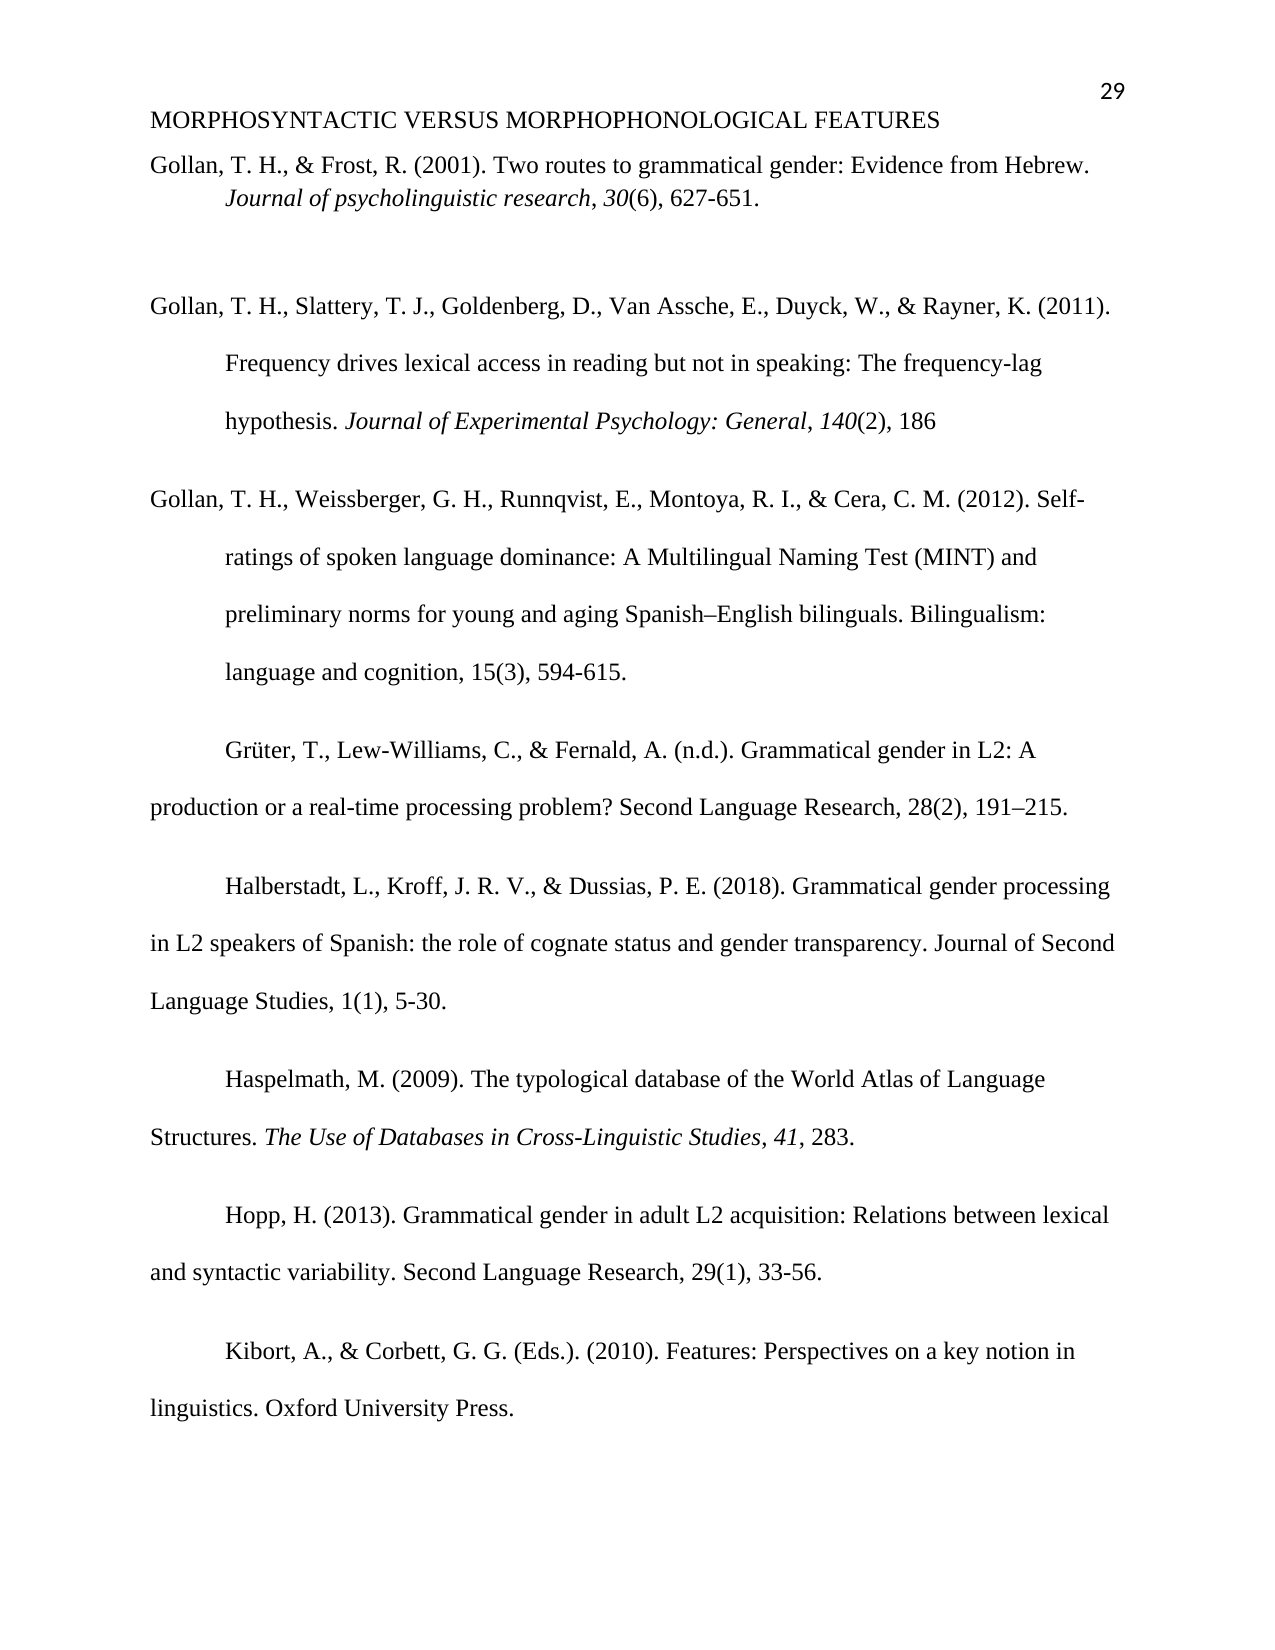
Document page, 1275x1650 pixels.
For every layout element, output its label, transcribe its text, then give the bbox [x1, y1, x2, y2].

text Kibort, A., & Corbett, G. G. (Eds.). (2010). Features: Perspectives on a key notion in linguistics. Oxford University Press. [150, 1336, 1125, 1422]
text Gollan, T. H., & Frost, R. (2001). Two routes to grammatical gender: Evidence from Hebrew. Journal of psycholinguistic research, 30(6), 627-651. [150, 150, 1125, 212]
text Halberstadt, L., Kroff, J. R. V., & Dussias, P. E. (2018). Grammatical gender processing in L2 speakers of Spanish: the role of cognate status and gender transparency. Journal of Second Language Studies, 1(1), 5-30. [150, 871, 1125, 1014]
text Grüter, T., Lew-Williams, C., & Fernald, A. (n.d.). Grammatical gender in L2: A production or a real-time processing problem? Second Language Research, 28(2), 191–215. [150, 735, 1125, 821]
text Gollan, T. H., Weissberger, G. H., Runnqvist, E., Montoya, R. I., & Cera, C. M. (2012). Self-ratings of spoken language dominance: A Multilingual Naming Test (MINT) and preliminary norms for young and aging Spanish–English bilinguals. Bilingualism: language and cognition, 15(3), 594-615. [150, 484, 1125, 685]
text Hopp, H. (2013). Grammatical gender in adult L2 acquisition: Relations between lexical and syntactic variability. Second Language Research, 29(1), 33-56. [150, 1200, 1125, 1286]
text Gollan, T. H., Slattery, T. J., Goldenberg, D., Van Assche, E., Duyck, W., & Rayner, K. (2011). Frequency drives lexical access in reading but not in speaking: The frequency-lag hypothesis. Journal of Experimental Psychology: General, 140(2), 186 [150, 291, 1125, 434]
text Haspelmath, M. (2009). The typological database of the World Atlas of Language Structures. The Use of Databases in Cross-Linguistic Studies, 41, 283. [150, 1064, 1125, 1150]
